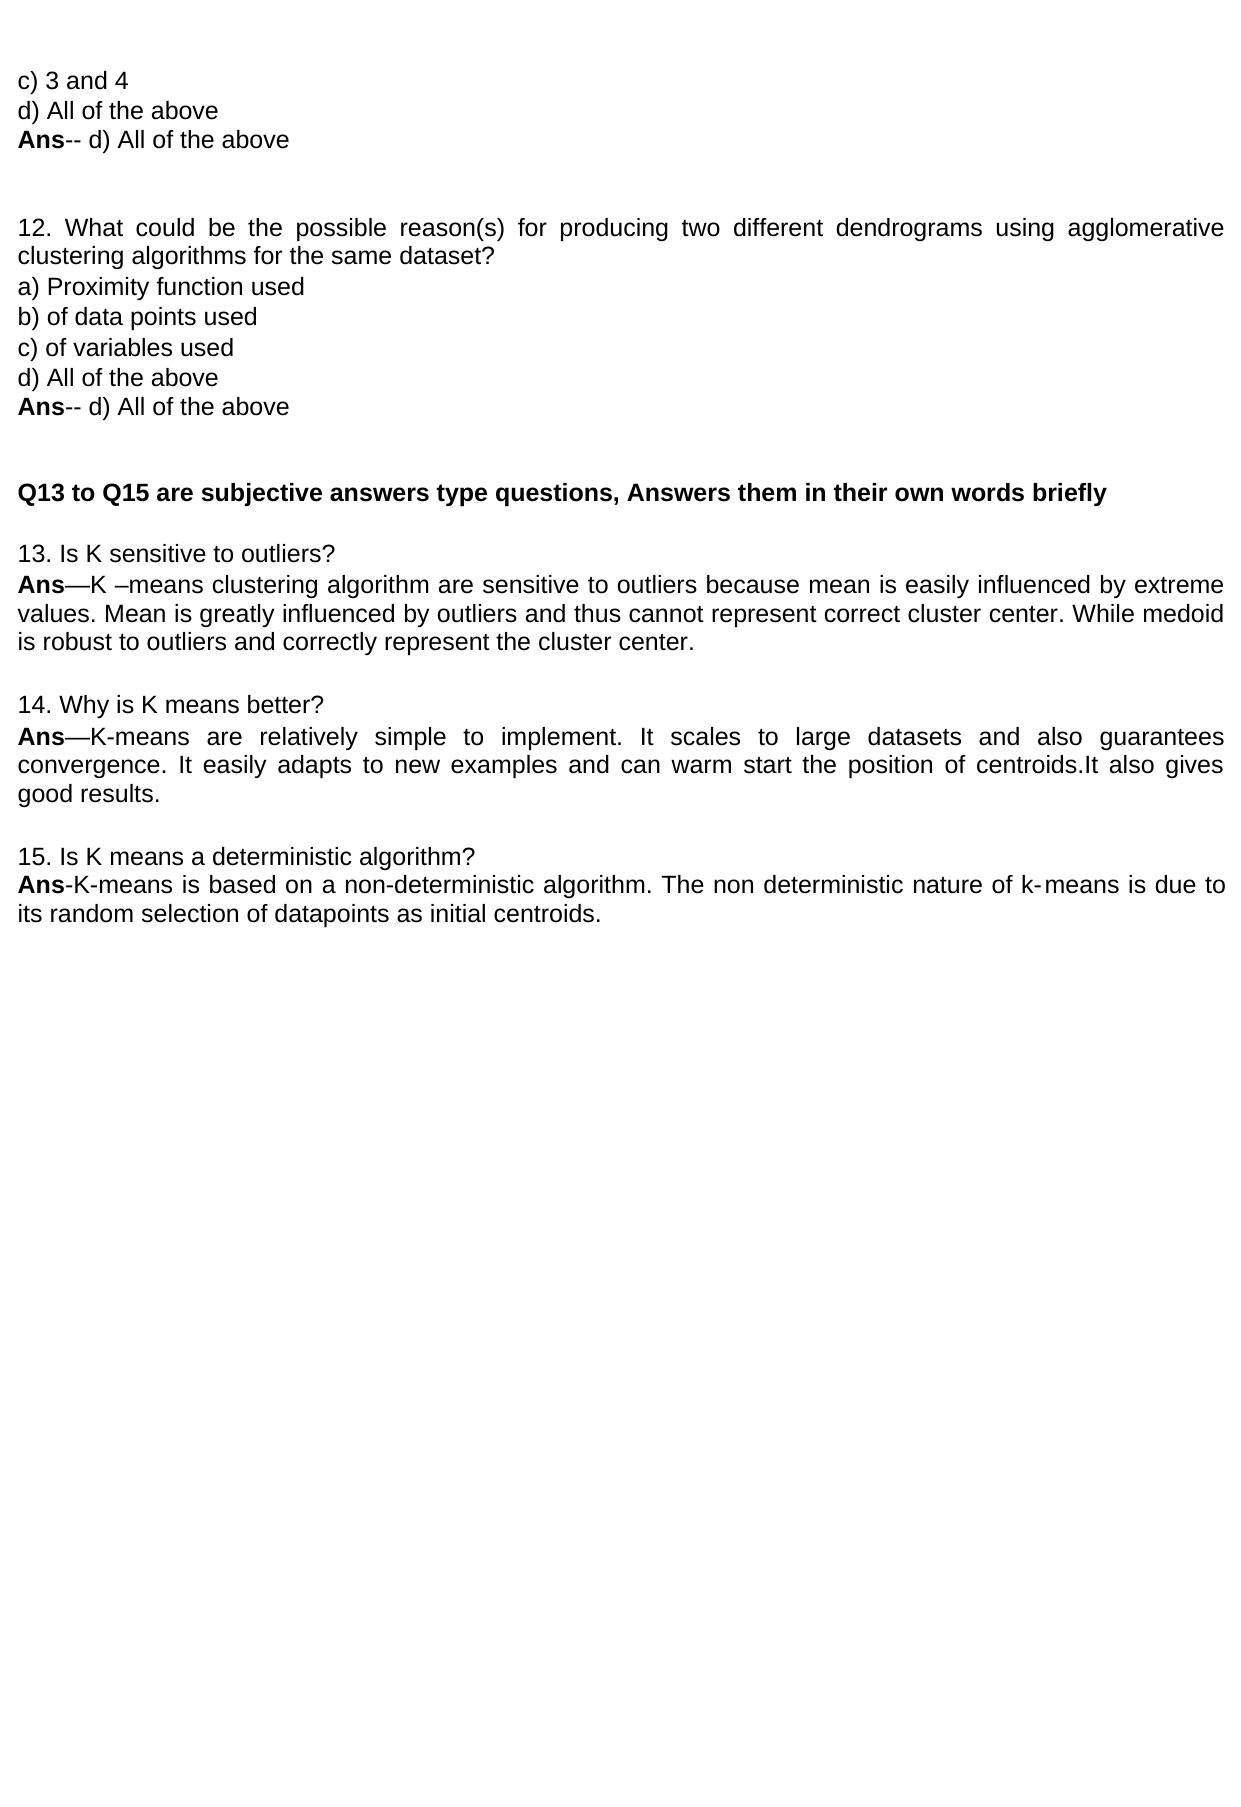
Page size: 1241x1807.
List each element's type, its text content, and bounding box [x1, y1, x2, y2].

text 13. Is K sensitive to outliers? [17, 538, 1226, 567]
text b) of data points used [17, 302, 1226, 331]
text Ans—K-means are relatively simple to implement. It scales to large datasets and also guarantees convergence. It easily adapts to new examples and can warm start the position of centroids.It also gives good results. [17, 721, 1226, 808]
text c) of variables used [17, 333, 1226, 362]
text Ans-K-means is based on a non-deterministic algorithm. The non deterministic nature of k-means is due to its random selection of datapoints as initial centroids. [17, 870, 1226, 928]
text d) All of the above [17, 96, 1226, 124]
text Ans-- d) All of the above [17, 124, 1226, 153]
text d) All of the above [17, 363, 1226, 392]
text 15. Is K means a deterministic algorithm? [17, 842, 1226, 870]
text c) 3 and 4 [17, 66, 1226, 94]
text 14. Why is K means better? [17, 690, 1226, 719]
text Ans-- d) All of the above [17, 392, 1226, 421]
text Ans—K –means clustering algorithm are sensitive to outliers because mean is easily influenced by extreme values. Mean is greatly influenced by outliers and thus cannot represent correct cluster center. While medoid is robust to outliers and correctly represent the cluster center. [17, 570, 1226, 656]
text Q13 to Q15 are subjective answers type questions, Answers them in their own words briefly [17, 478, 1226, 507]
text 12. What could be the possible reason(s) for producing two different dendrograms using agglomerative clustering algorithms for the same dataset? [17, 213, 1226, 270]
text a) Proximity function used [17, 272, 1226, 301]
